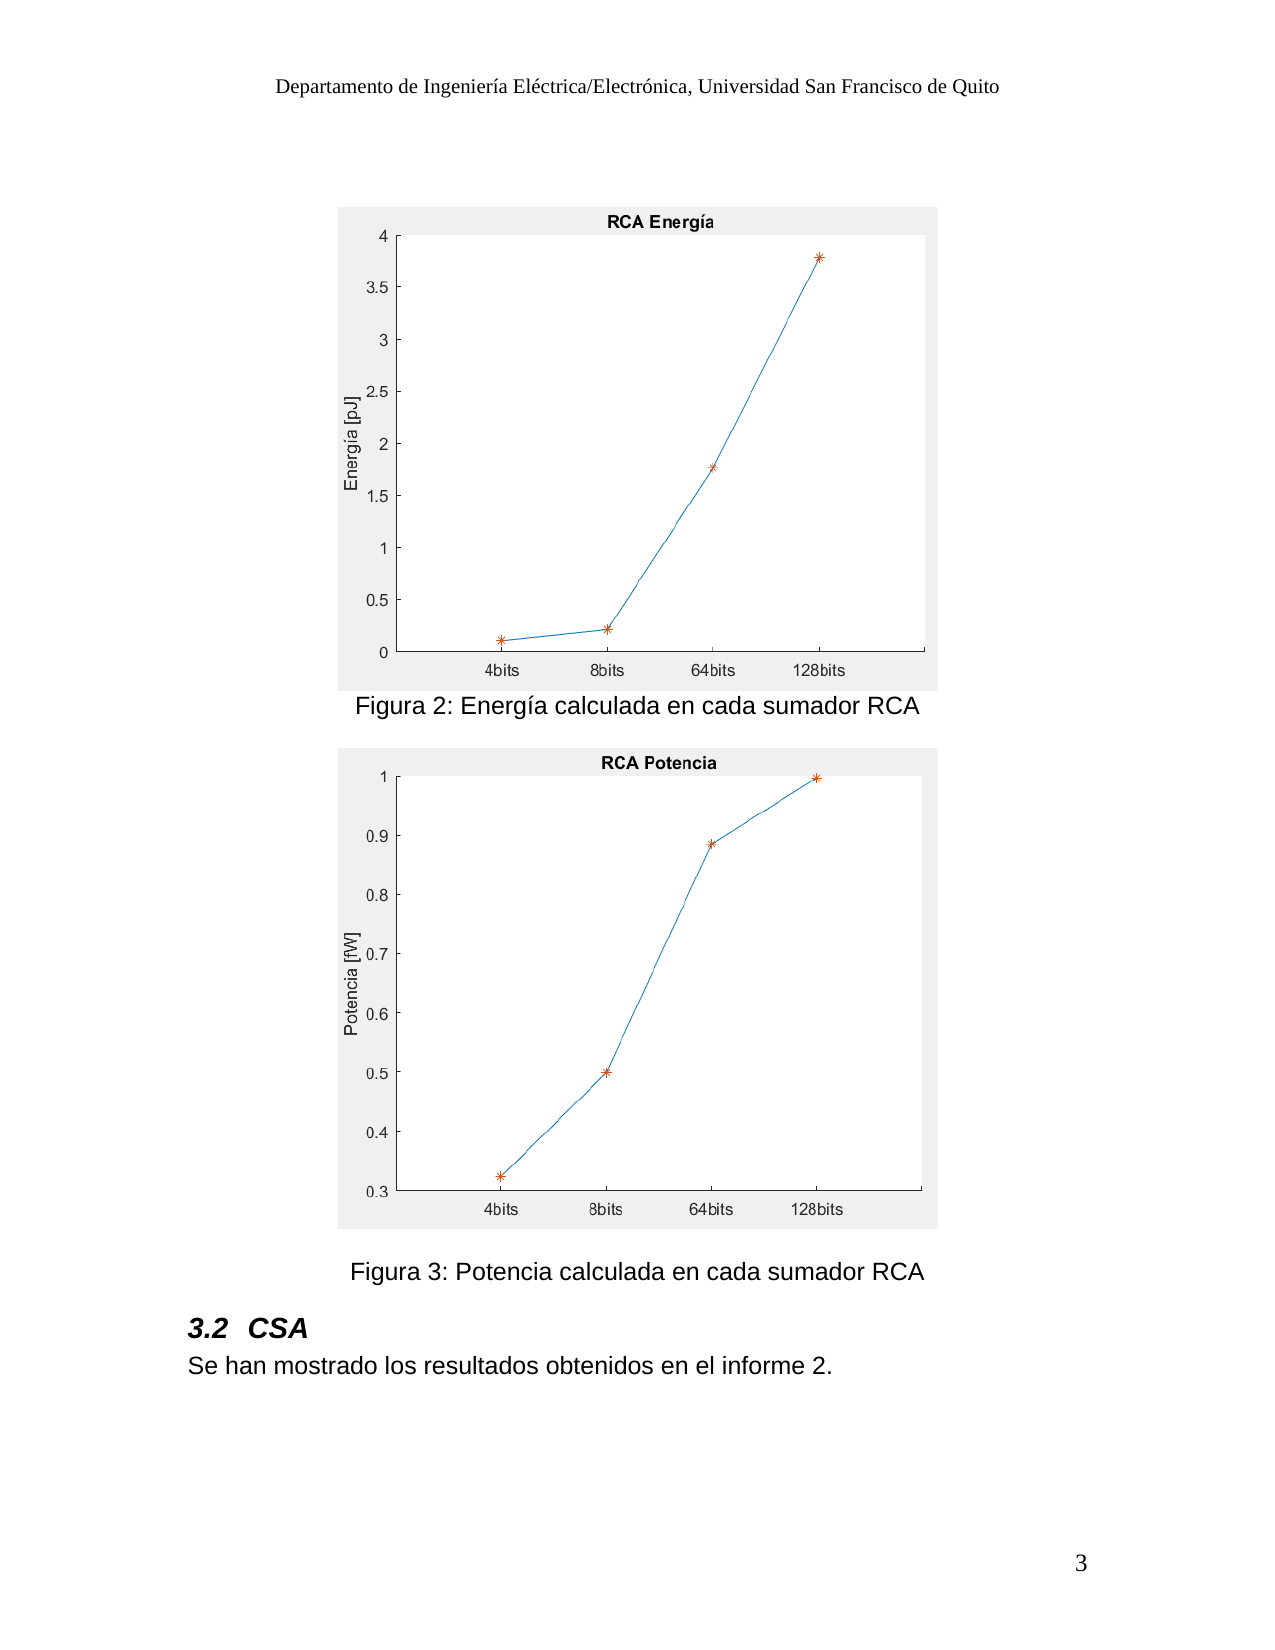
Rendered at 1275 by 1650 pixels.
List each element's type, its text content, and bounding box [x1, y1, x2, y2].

subtitle CSA [187, 1311, 1087, 1344]
text Figura 3: Potencia calculada en cada sumador RCA [187, 1257, 1087, 1286]
text Figura 2: Energía calculada en cada sumador RCA [187, 691, 1087, 719]
text Se han mostrado los resultados obtenidos en el informe 2. [187, 1351, 1087, 1379]
picture [337, 207, 938, 691]
picture [337, 748, 938, 1229]
